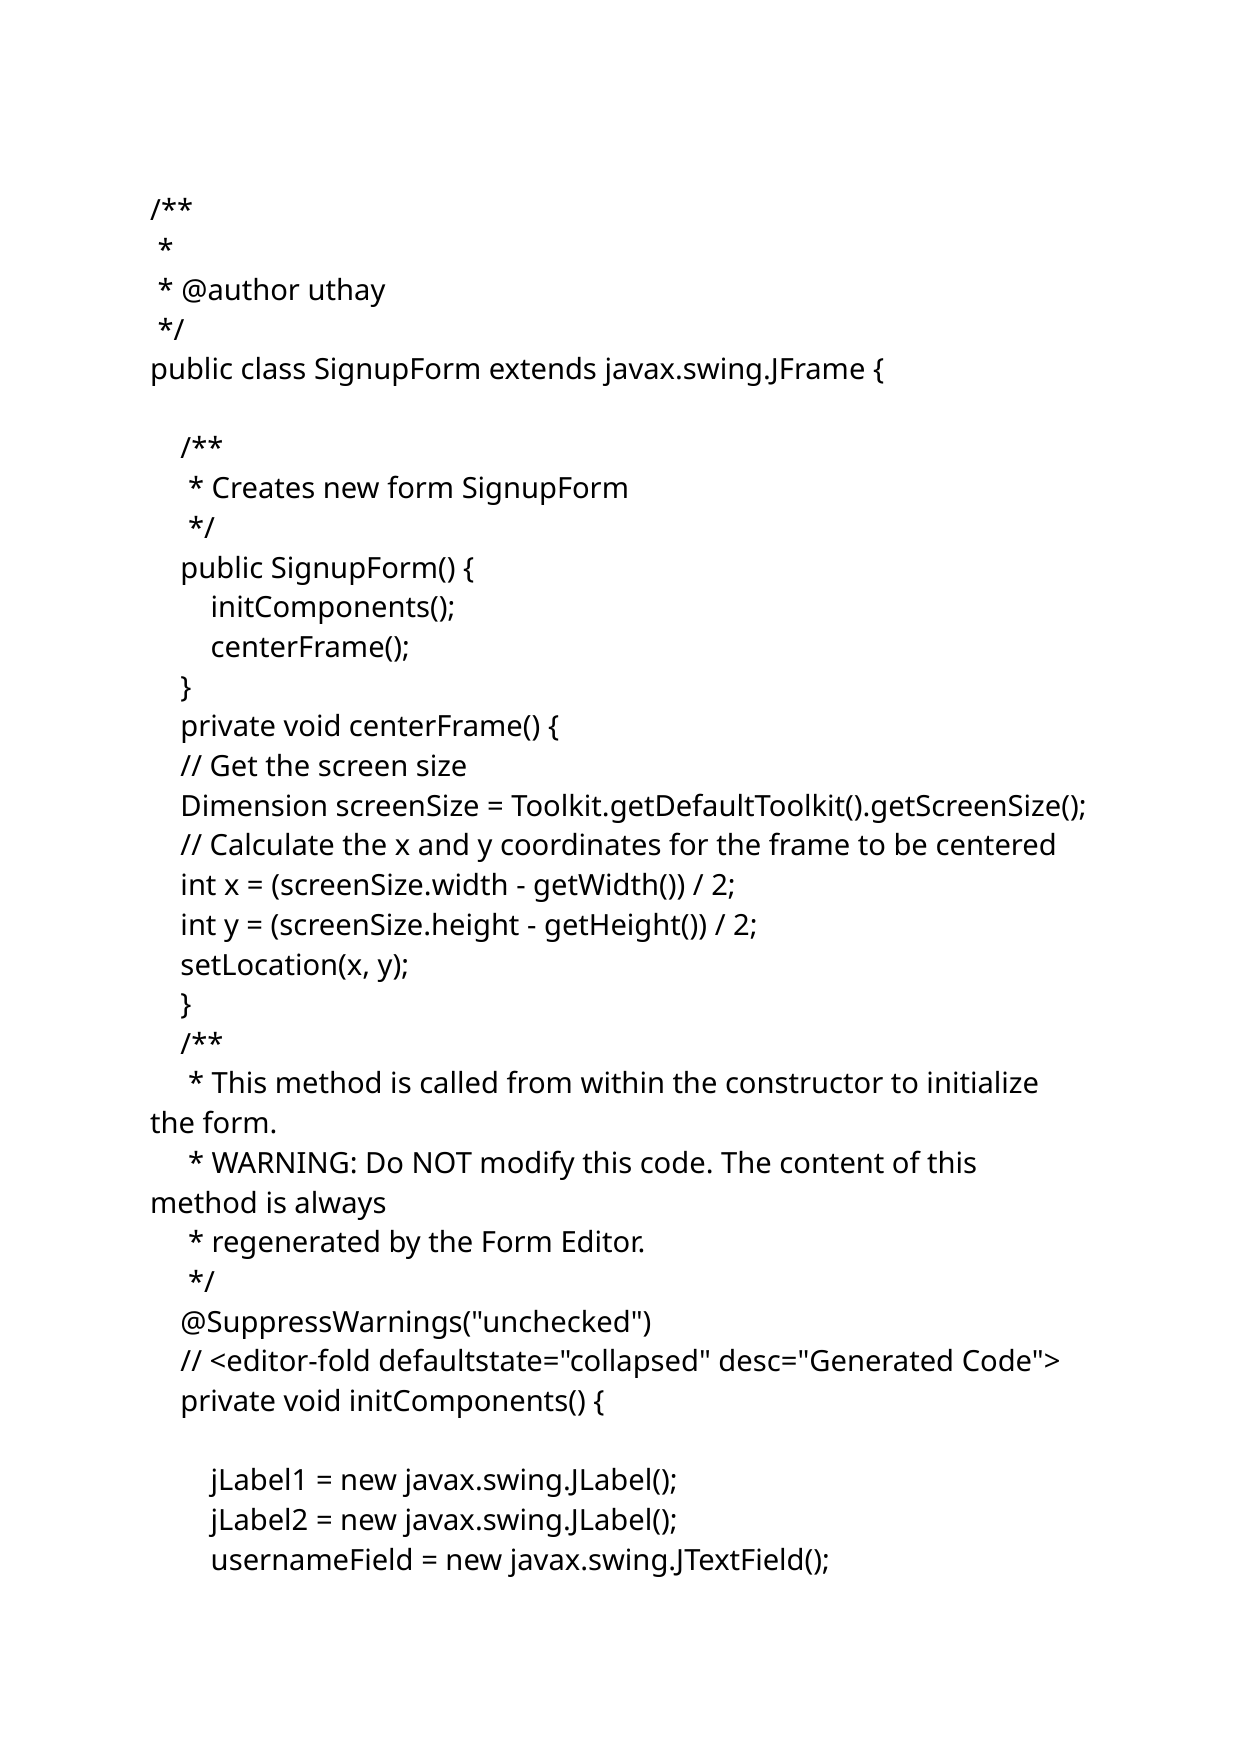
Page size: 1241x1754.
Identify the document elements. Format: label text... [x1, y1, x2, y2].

text centerFrame(); [150, 626, 1090, 666]
text } [150, 983, 1090, 1023]
text private void initComponents() { [150, 1380, 1090, 1420]
text usernameField = new javax.swing.JTextField(); [150, 1539, 1090, 1579]
text public class SignupForm extends javax.swing.JFrame { [150, 348, 1090, 388]
text /** [150, 1023, 1090, 1063]
text initComponents(); [150, 587, 1090, 626]
text int y = (screenSize.height - getHeight()) / 2; [150, 904, 1090, 944]
text jLabel1 = new javax.swing.JLabel(); [150, 1460, 1090, 1499]
text int x = (screenSize.width - getWidth()) / 2; [150, 864, 1090, 904]
text /** [150, 428, 1090, 467]
text * [150, 229, 1090, 269]
text */ [150, 1261, 1090, 1301]
text @SuppressWarnings("unchecked") [150, 1301, 1090, 1341]
text */ [150, 309, 1090, 348]
text */ [150, 507, 1090, 547]
text * Creates new form SignupForm [150, 467, 1090, 507]
text * WARNING: Do NOT modify this code. The content of this method is always [150, 1142, 1090, 1222]
text private void centerFrame() { [150, 706, 1090, 745]
text setLocation(x, y); [150, 944, 1090, 983]
text // Calculate the x and y coordinates for the frame to be centered [150, 825, 1090, 864]
text public SignupForm() { [150, 547, 1090, 587]
text jLabel2 = new javax.swing.JLabel(); [150, 1499, 1090, 1539]
text } [150, 666, 1090, 706]
text * @author uthay [150, 269, 1090, 309]
text /** [150, 190, 1090, 229]
text // <editor-fold defaultstate="collapsed" desc="Generated Code"> [150, 1341, 1090, 1380]
text * regenerated by the Form Editor. [150, 1222, 1090, 1261]
text Dimension screenSize = Toolkit.getDefaultToolkit().getScreenSize(); [150, 785, 1090, 825]
text // Get the screen size [150, 745, 1090, 785]
text * This method is called from within the constructor to initialize the form. [150, 1063, 1090, 1142]
